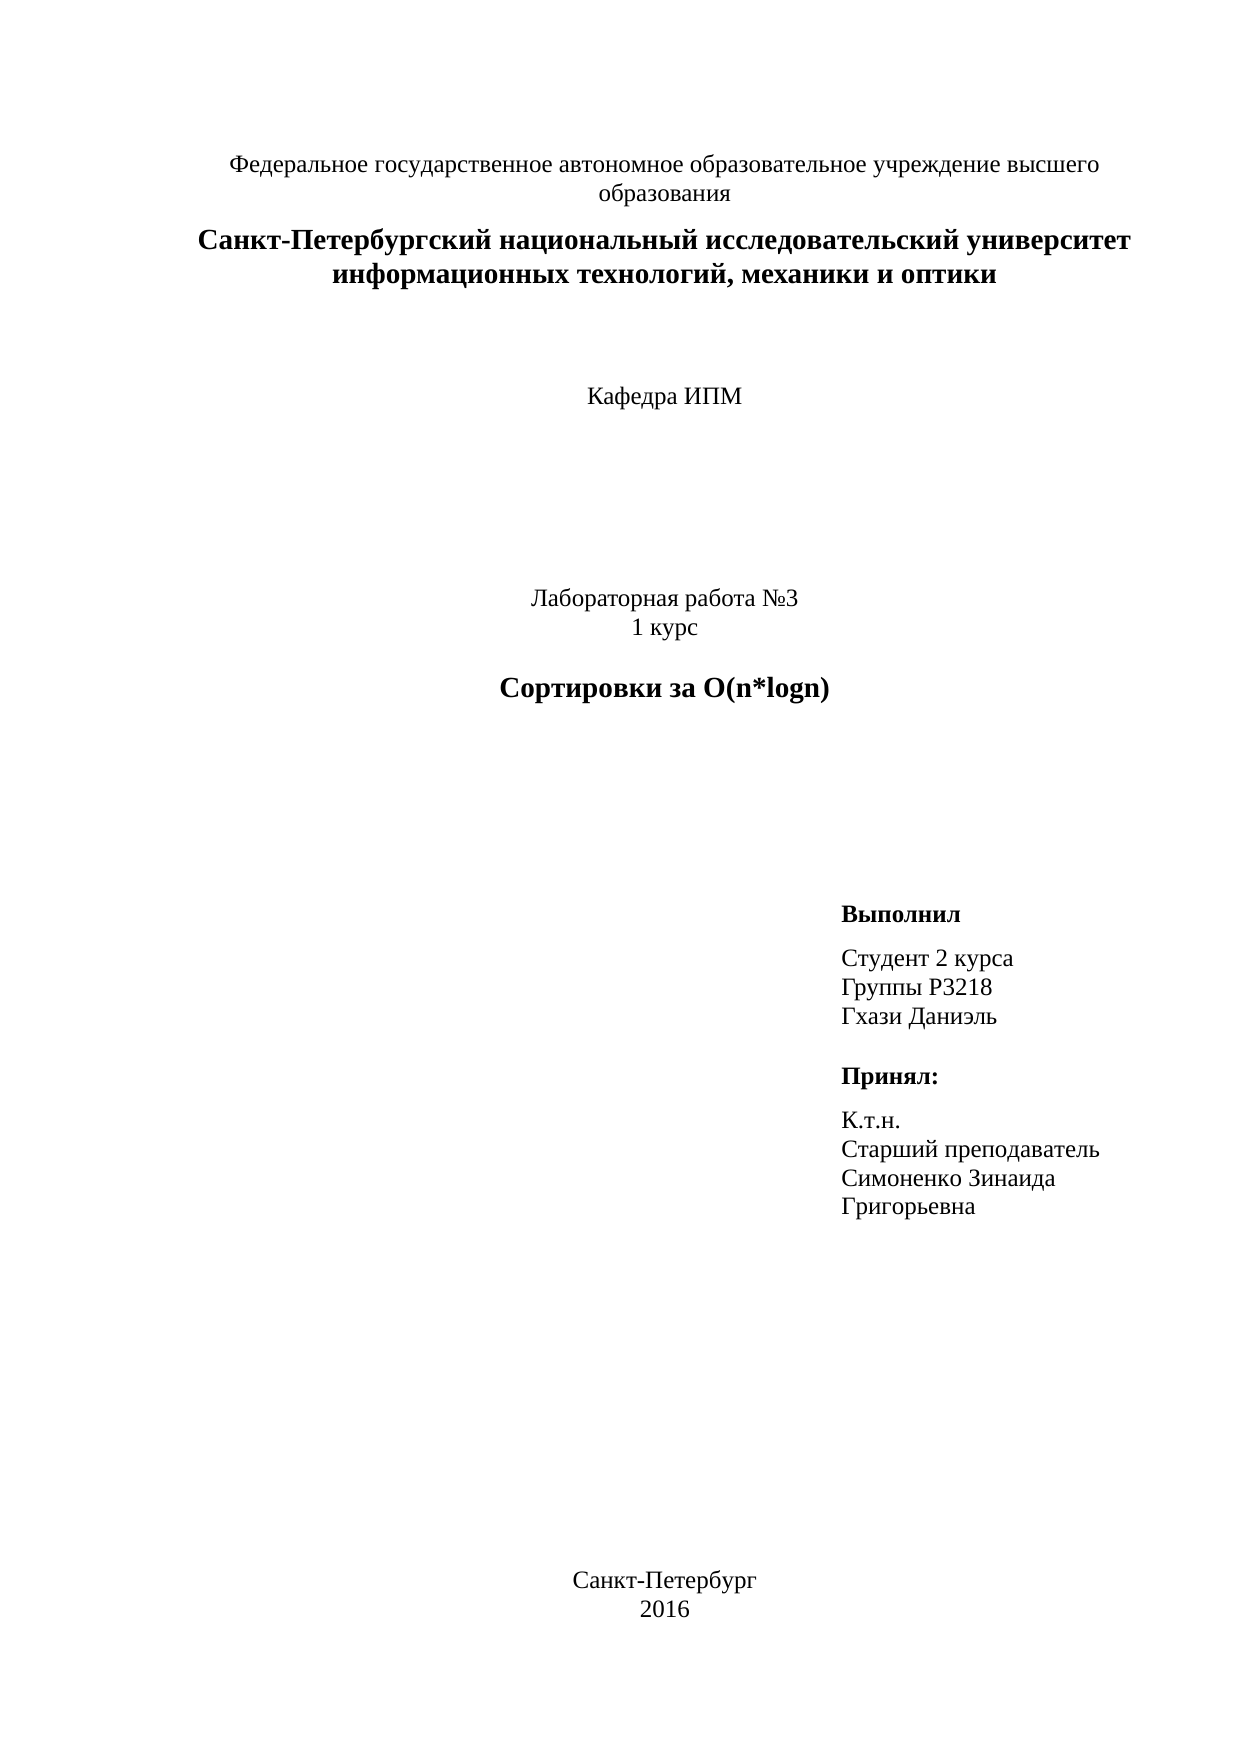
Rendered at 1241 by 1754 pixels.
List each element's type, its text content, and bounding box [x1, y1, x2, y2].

text Григорьевна [767, 1191, 1152, 1220]
subtitle Федеральное государственное автономное образовательное учреждение высшего образования [177, 149, 1152, 207]
subtitle Выполнил [767, 899, 1152, 928]
subtitle Группы P3218 [841, 972, 1152, 1001]
text К.т.н. [841, 1105, 1152, 1134]
subtitle информационных технологий, механики и оптики [177, 256, 1152, 289]
text Симоненко Зинаида [767, 1163, 1152, 1191]
subtitle Кафедра ИПМ [177, 381, 1152, 409]
text Сортировки за O(n*logn) [177, 670, 1152, 703]
text Старший преподаватель [841, 1134, 1152, 1163]
text Студент 2 курса [841, 943, 1152, 972]
text Санкт-Петербург [177, 1565, 1152, 1594]
subtitle Лабораторная работа №3 [177, 583, 1152, 612]
subtitle Принял: [767, 1061, 1152, 1089]
subtitle Санкт-Петербургский национальный исследовательский университет [177, 222, 1152, 256]
subtitle Гхази Даниэль [767, 1001, 1152, 1029]
text 1 курс [177, 612, 1152, 641]
text 2016 [177, 1594, 1152, 1623]
